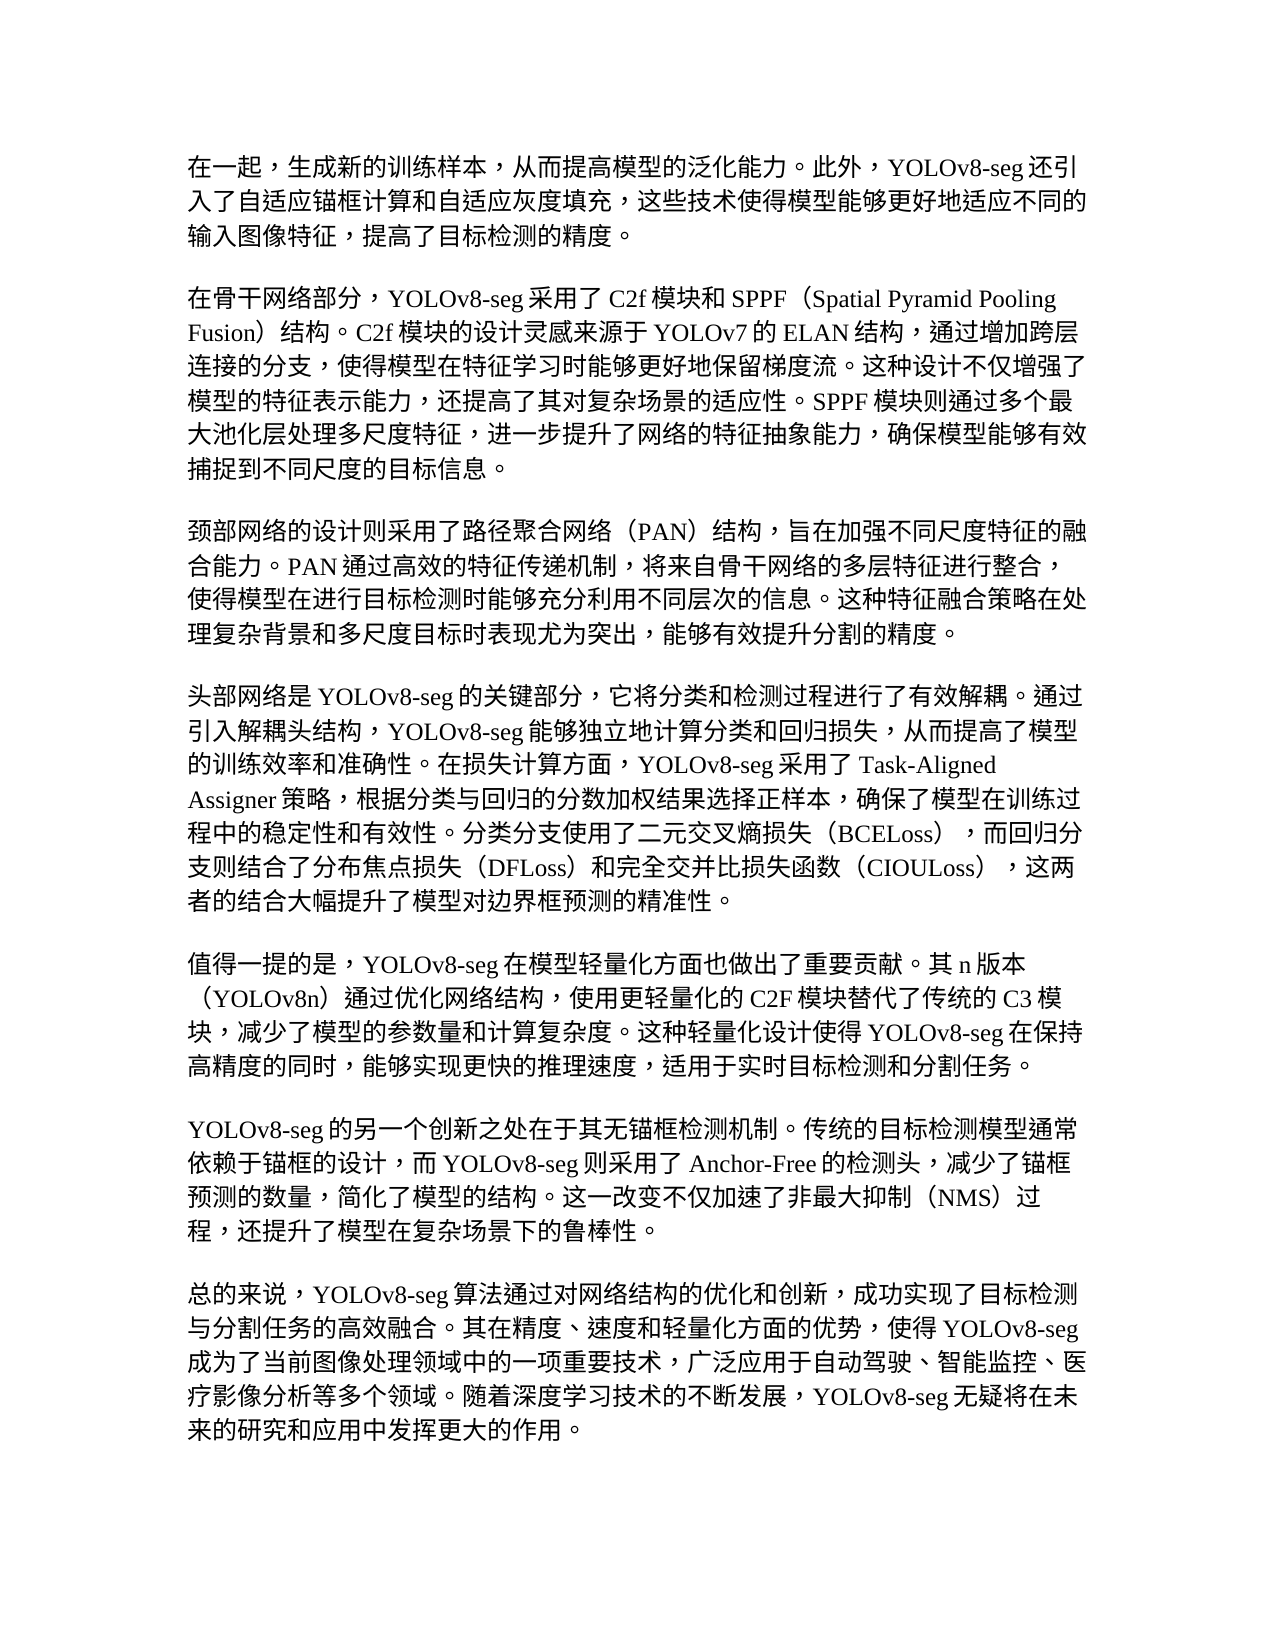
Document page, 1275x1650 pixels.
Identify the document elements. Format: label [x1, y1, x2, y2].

text [187, 150, 1087, 1447]
